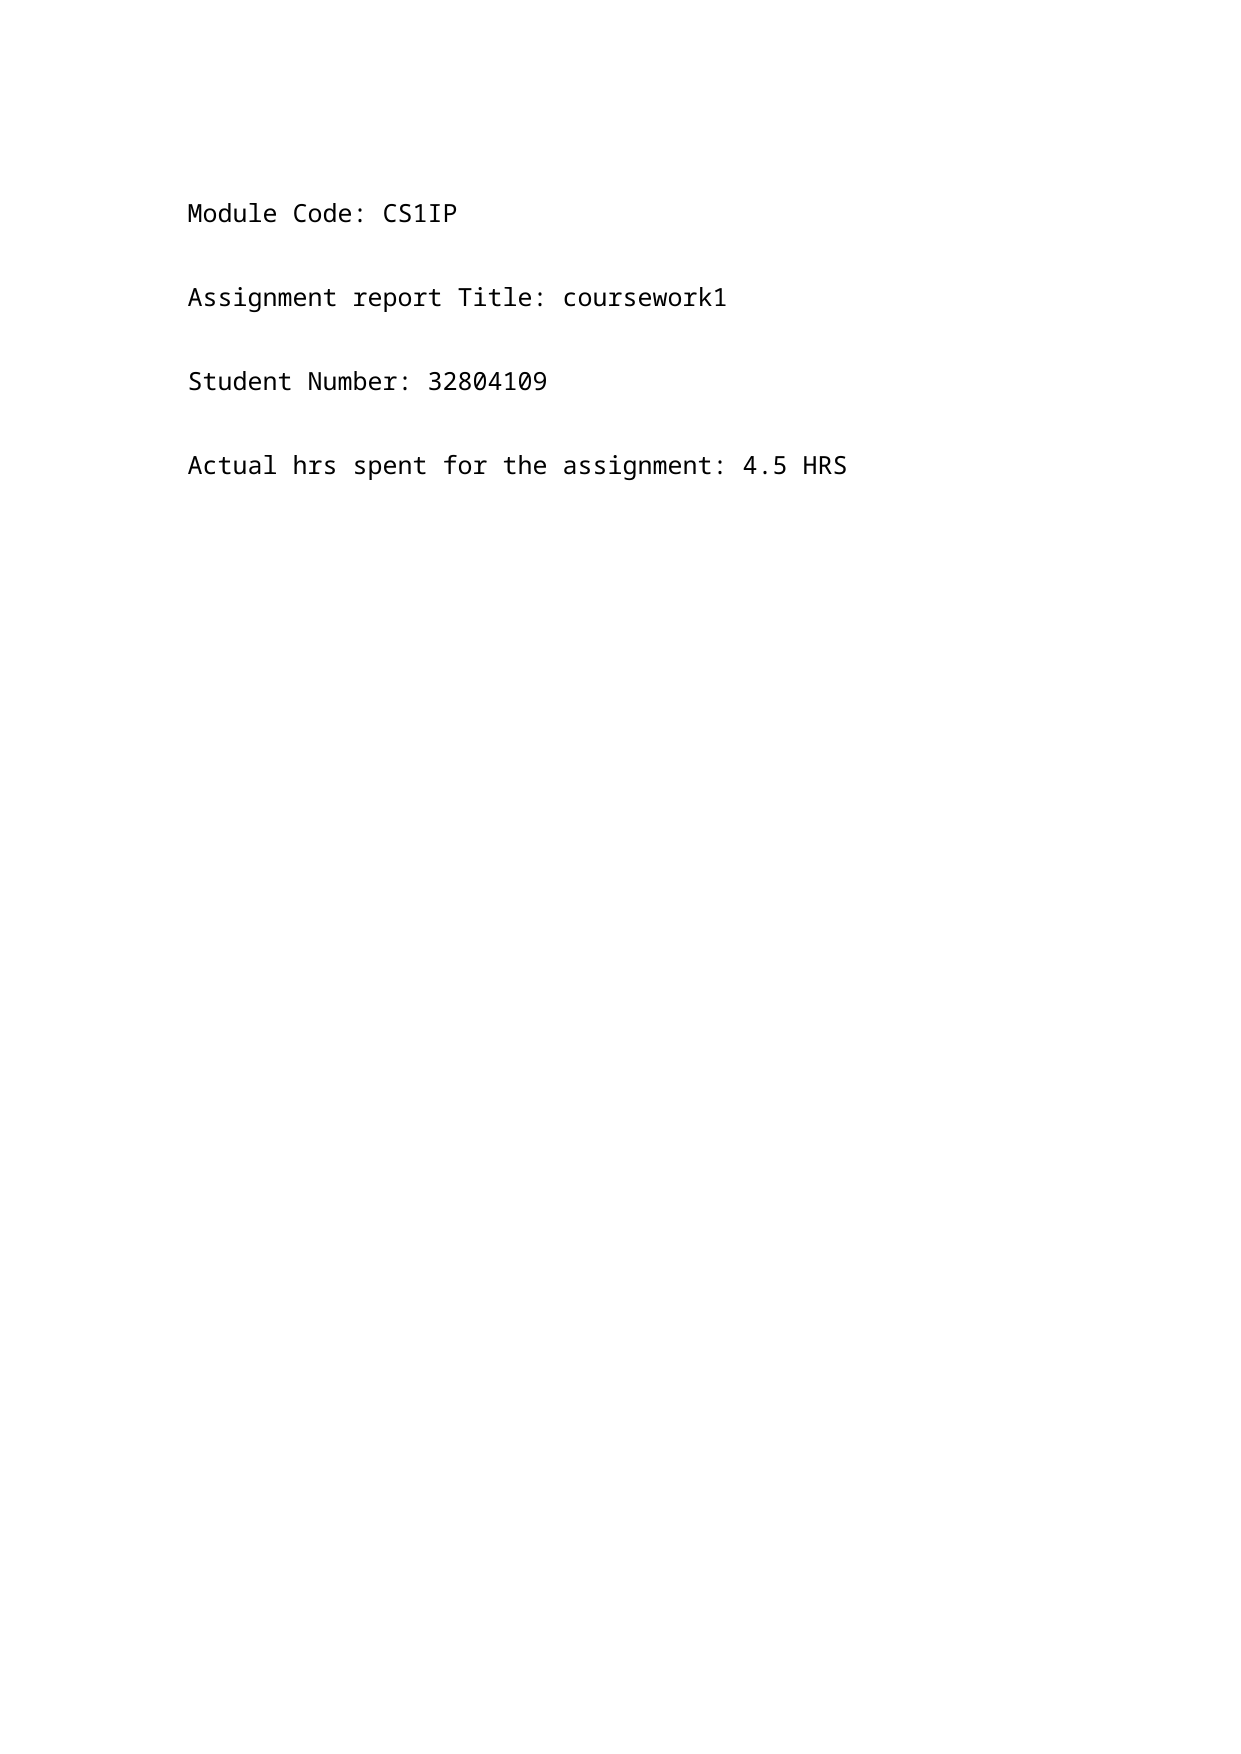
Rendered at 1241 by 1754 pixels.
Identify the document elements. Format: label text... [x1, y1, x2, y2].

text Module Code: CS1IP [187, 181, 1053, 246]
text Assignment report Title: coursework1 [187, 264, 1053, 329]
text Student Number: 32804109 [187, 348, 1053, 413]
text Actual hrs spent for the assignment: 4.5 HRS [187, 432, 1053, 497]
